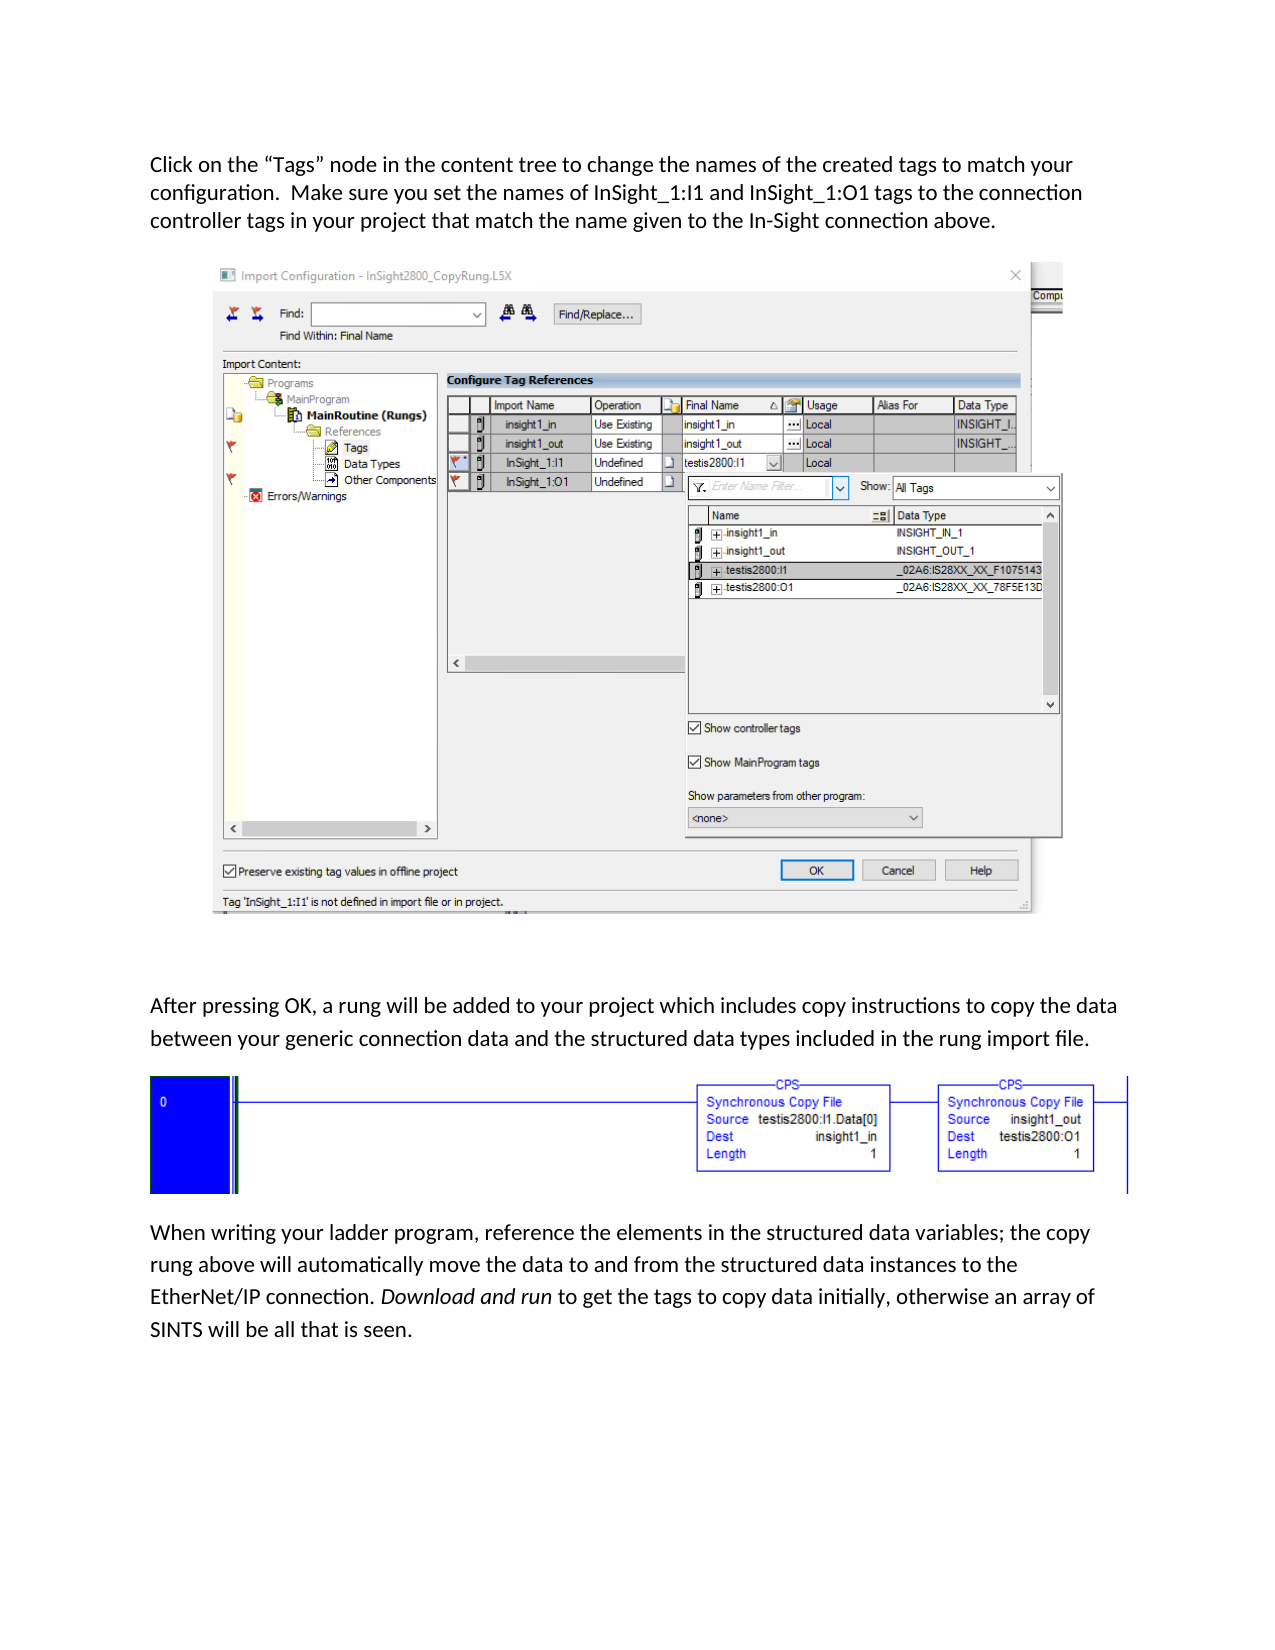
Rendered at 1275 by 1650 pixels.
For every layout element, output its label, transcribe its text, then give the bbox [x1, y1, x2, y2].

text After pressing OK, a rung will be added to your project which includes copy instructions to copy the data between your generic connection data and the structured data types included in the rung import file. [150, 992, 1125, 1052]
text Click on the “Tags” node in the content tree to change the names of the created tags to match your configuration. Make sure you set the names of InSight_1:I1 and InSight_1:O1 tags to the connection controller tags in your project that match the name given to the In-Sight connection above. [150, 150, 1125, 234]
picture [212, 262, 1063, 914]
picture [150, 1076, 1150, 1194]
text When writing your ladder program, reference the elements in the structured data variables; the copy rung above will automatically move the data to and from the structured data instances to the EtherNet/IP connection. Download and run to get the tags to copy data initially, otherwise an array of SINTS will be all that is seen. [150, 1218, 1125, 1343]
